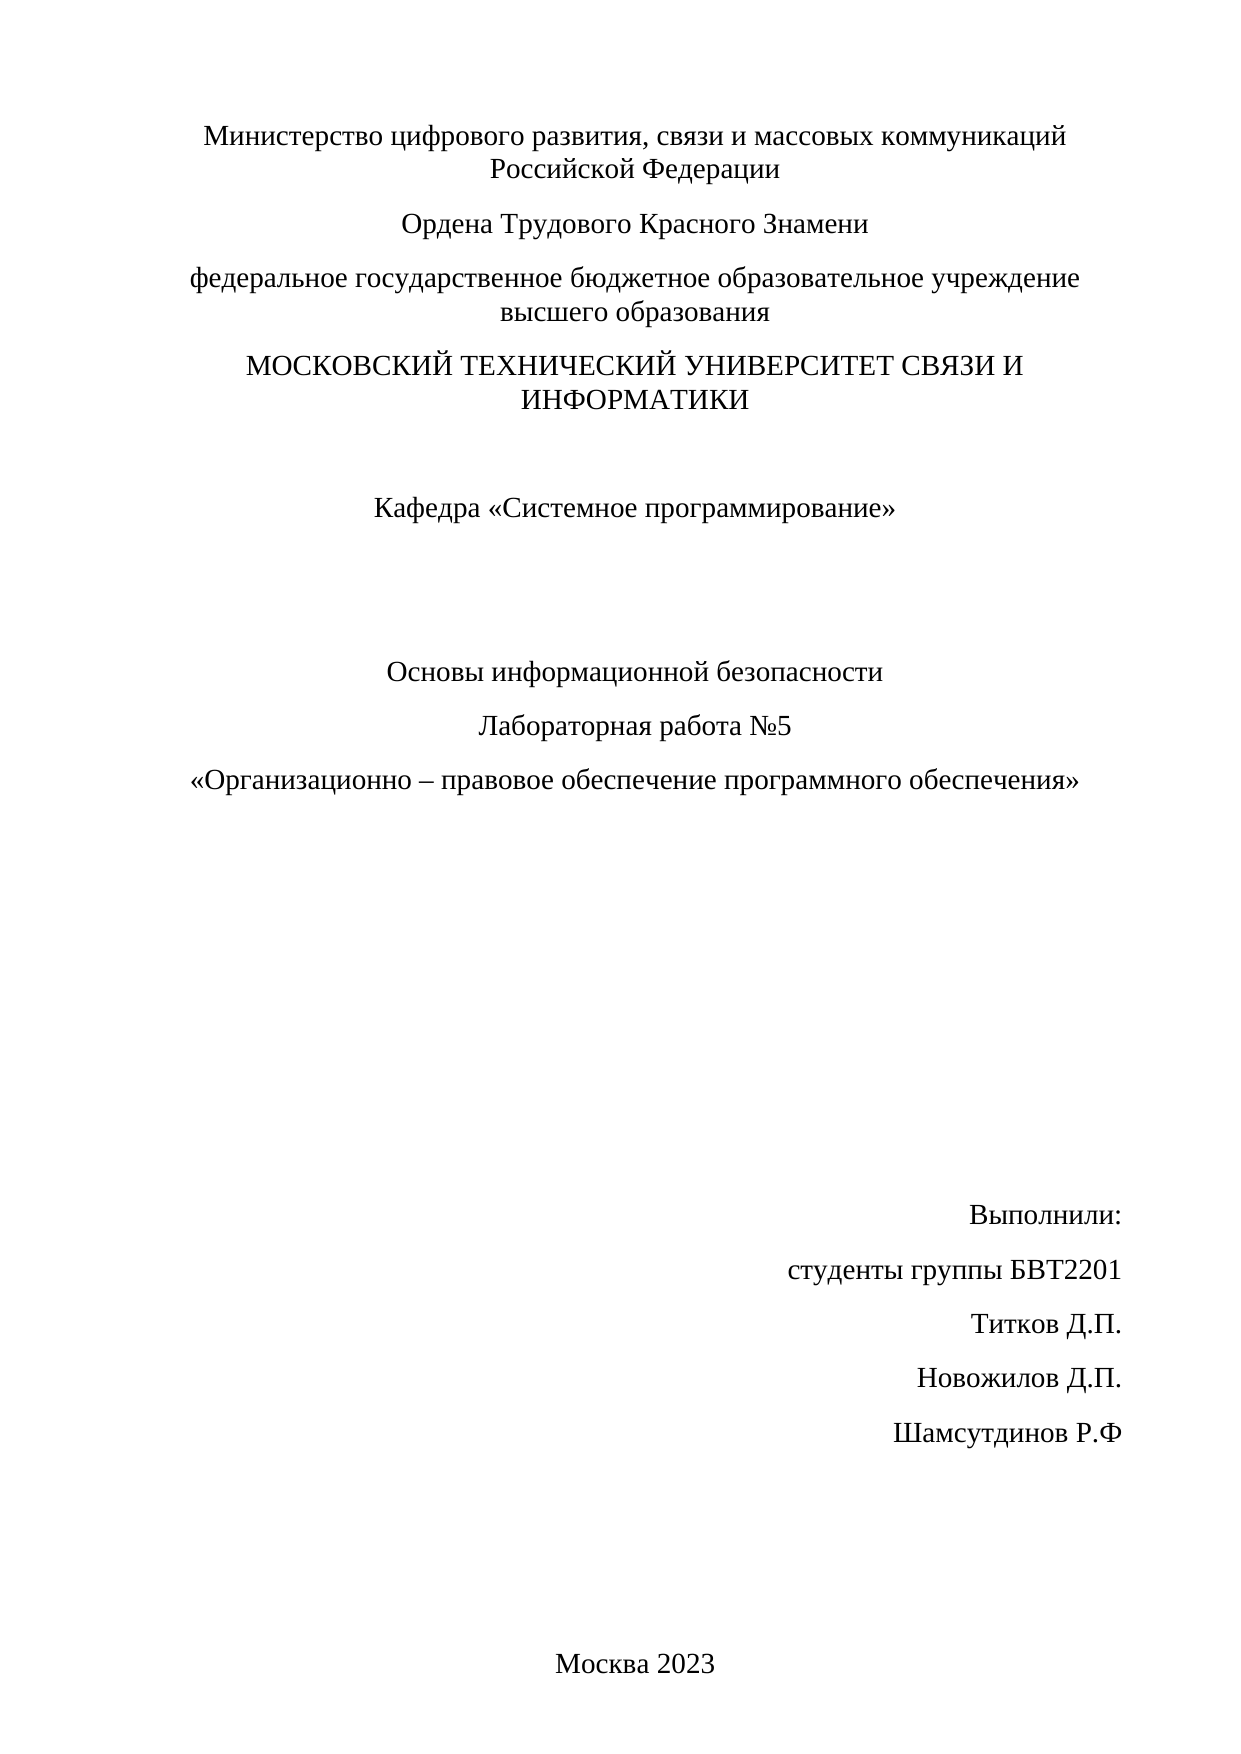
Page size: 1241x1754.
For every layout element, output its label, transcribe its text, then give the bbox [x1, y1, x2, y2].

text Новожилов Д.П. [148, 1361, 1122, 1394]
text «Организационно – правовое обеспечение программного обеспечения» [148, 762, 1122, 796]
text студенты группы БВТ2201 [148, 1252, 1122, 1285]
text Министерство цифрового развития, связи и массовых коммуникаций Российской Федерации [148, 118, 1122, 185]
text Титков Д.П. [148, 1306, 1122, 1340]
text федеральное государственное бюджетное образовательное учреждение высшего образования [148, 260, 1122, 327]
text МОСКОВСКИЙ ТЕХНИЧЕСКИЙ УНИВЕРСИТЕТ СВЯЗИ И ИНФОРМАТИКИ [148, 348, 1122, 415]
text Ордена Трудового Красного Знамени [148, 206, 1122, 239]
text Выполнили: [148, 1197, 1122, 1231]
text Шамсутдинов Р.Ф [148, 1415, 1122, 1448]
text Кафедра «Системное программирование» [148, 491, 1122, 524]
text Лабораторная работа №5 [148, 708, 1122, 742]
text Основы информационной безопасности [148, 654, 1122, 687]
